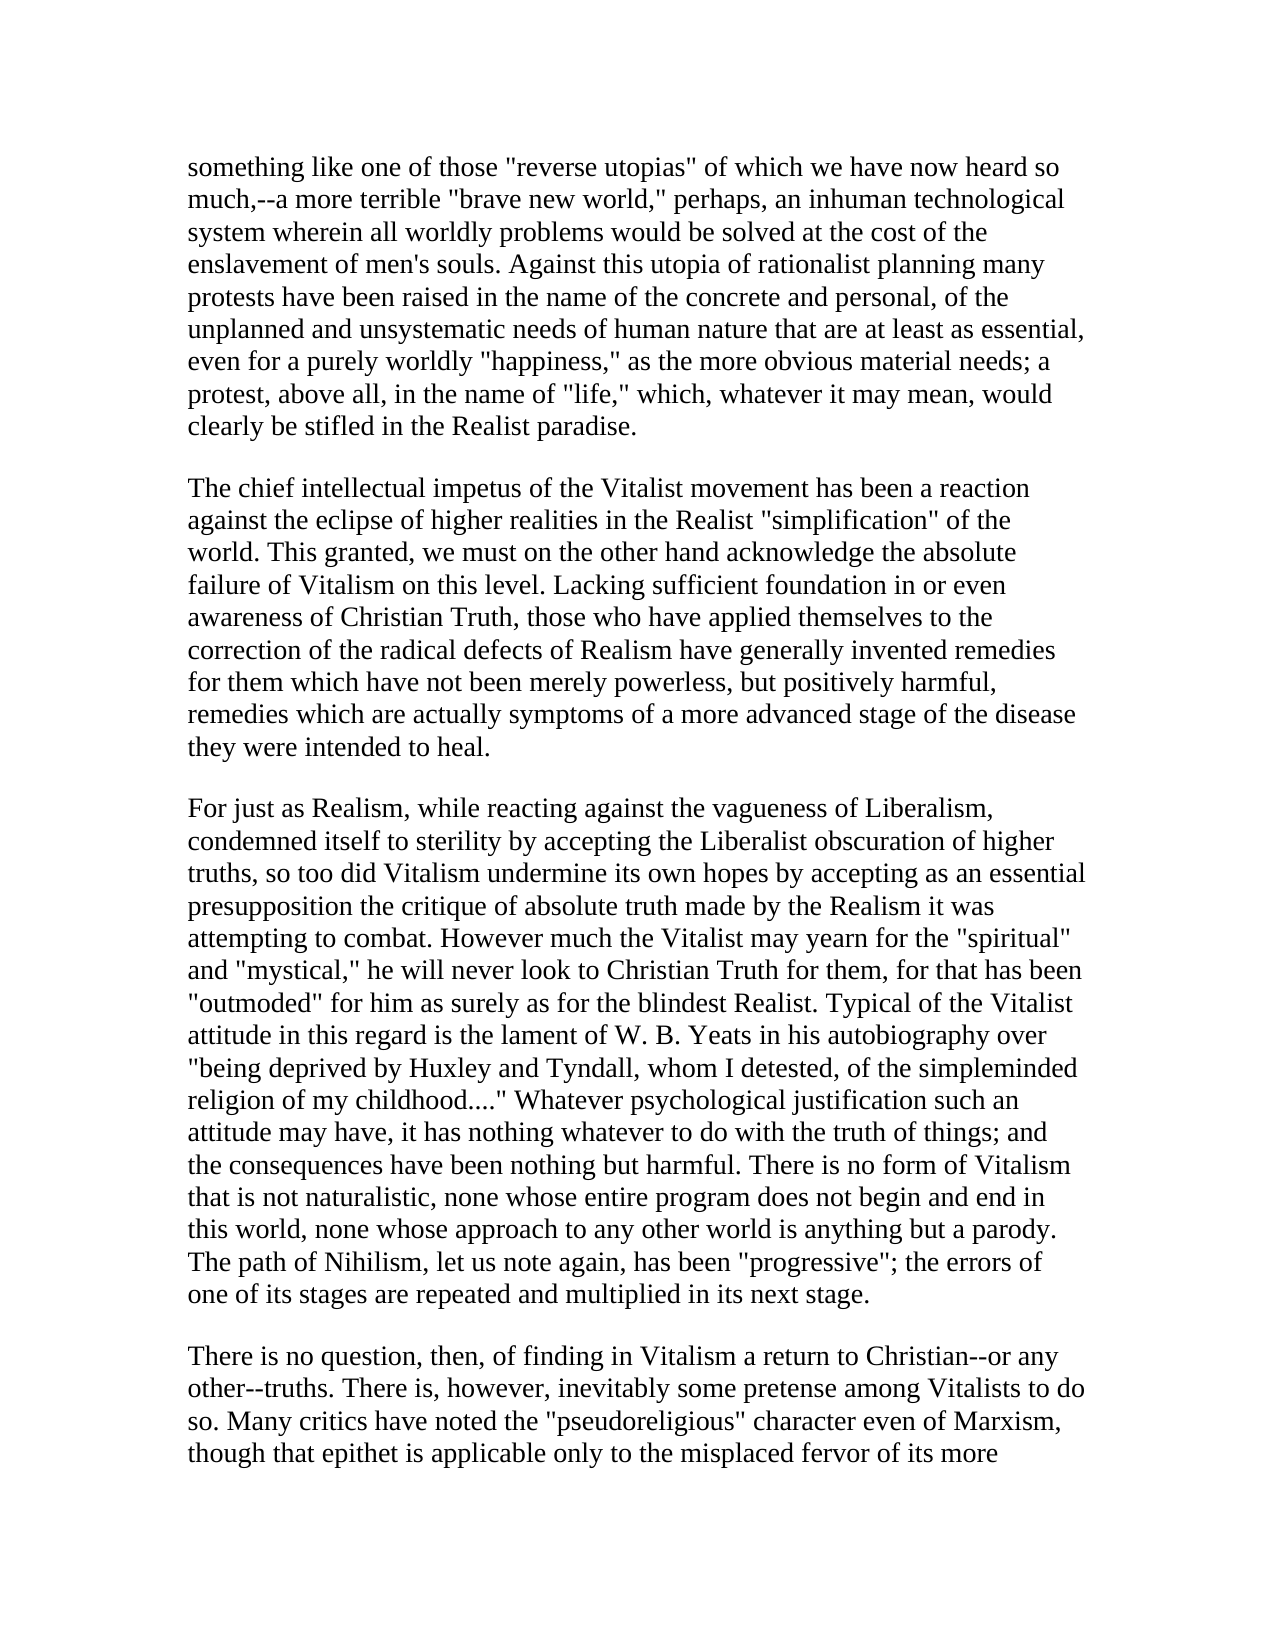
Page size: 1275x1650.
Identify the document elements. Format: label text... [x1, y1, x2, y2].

text The chief intellectual impetus of the Vitalist movement has been a reaction against the eclipse of higher realities in the Realist "simplification" of the world. This granted, we must on the other hand acknowledge the absolute failure of Vitalism on this level. Lacking sufficient foundation in or even awareness of Christian Truth, those who have applied themselves to the correction of the radical defects of Realism have generally invented remedies for them which have not been merely powerless, but positively harmful, remedies which are actually symptoms of a more advanced stage of the disease they were intended to heal. [187, 471, 1087, 762]
text For just as Realism, while reacting against the vagueness of Liberalism, condemned itself to sterility by accepting the Liberalist obscuration of higher truths, so too did Vitalism undermine its own hopes by accepting as an essential presupposition the critique of absolute truth made by the Realism it was attempting to combat. However much the Vitalist may yearn for the "spiritual" and "mystical," he will never look to Christian Truth for them, for that has been "outmoded" for him as surely as for the blindest Realist. Typical of the Vitalist attitude in this regard is the lament of W. B. Yeats in his autobiography over "being deprived by Huxley and Tyndall, whom I detested, of the simpleminded religion of my childhood...." Whatever psychological justification such an attitude may have, it has nothing whatever to do with the truth of things; and the consequences have been nothing but harmful. There is no form of Vitalism that is not naturalistic, none whose entire program does not begin and end in this world, none whose approach to any other world is anything but a parody. The path of Nihilism, let us note again, has been "progressive"; the errors of one of its stages are repeated and multiplied in its next stage. [187, 791, 1087, 1310]
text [187, 150, 1087, 442]
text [187, 1339, 1087, 1468]
